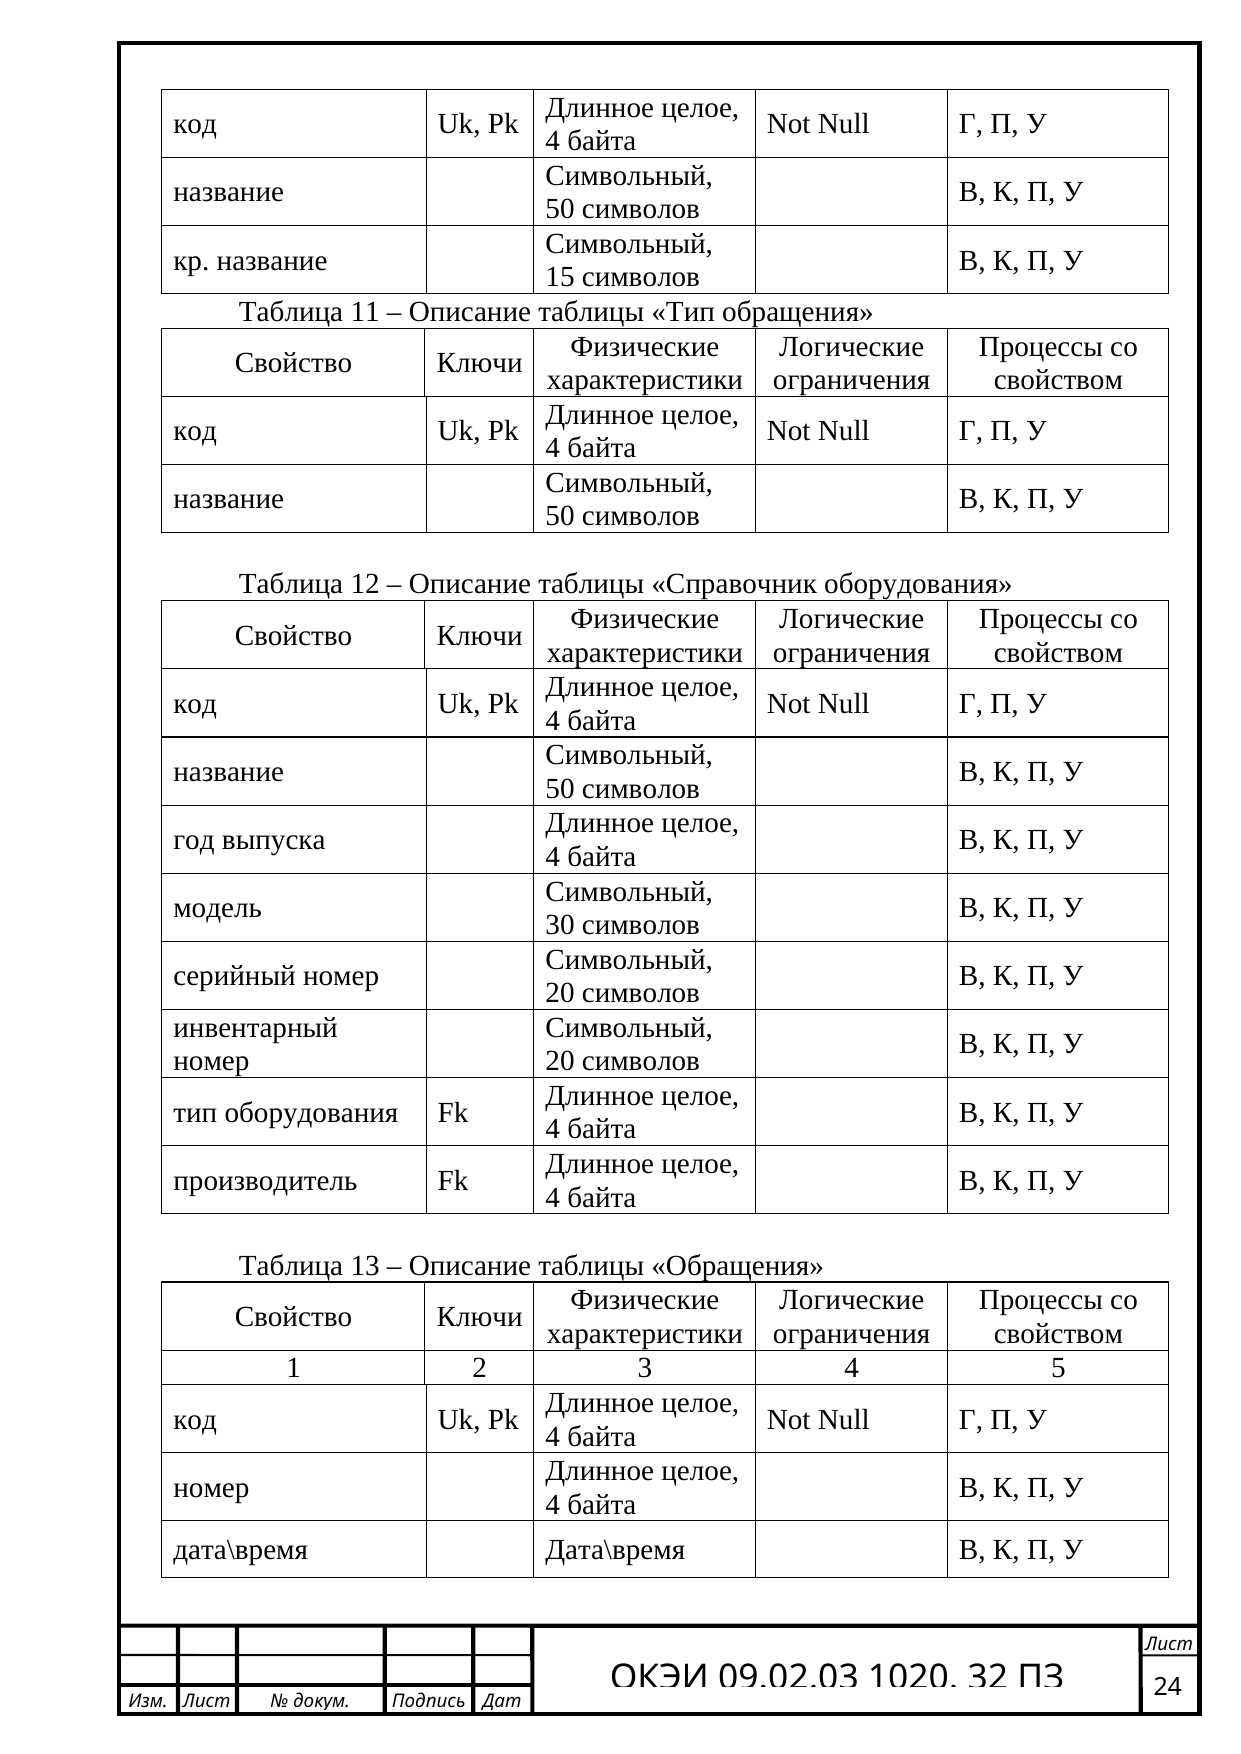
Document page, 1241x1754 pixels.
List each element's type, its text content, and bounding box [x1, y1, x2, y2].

table_cell [756, 942, 947, 1009]
table_cell Длинное целое, 4 байта [534, 1078, 755, 1145]
table_cell В, К, П, У [948, 158, 1168, 225]
table_cell инвентарный номер [162, 1010, 426, 1077]
table_cell [427, 738, 533, 804]
table_header Физические характеристики [534, 601, 755, 668]
table_cell номер [162, 1453, 426, 1520]
table_cell 1 [162, 1351, 424, 1384]
text Таблица 12 – Описание таблицы «Справочник оборудования» [150, 567, 1167, 600]
table_cell [427, 874, 533, 941]
table_cell В, К, П, У [948, 226, 1168, 293]
table_cell производитель [162, 1146, 426, 1213]
table_header Свойство [162, 329, 424, 396]
table_cell [756, 1010, 947, 1077]
table_cell Длинное целое, 4 байта [534, 1453, 755, 1520]
table_cell Дата\время [534, 1521, 755, 1577]
table_cell серийный номер [162, 942, 426, 1009]
table_cell Uk, Pk [427, 90, 533, 157]
text Таблица 11 – Описание таблицы «Тип обращения» [150, 294, 1167, 328]
table_header Процессы со свойством [948, 329, 1168, 396]
table_cell [427, 1521, 533, 1577]
table_cell В, К, П, У [948, 874, 1168, 941]
table_cell В, К, П, У [948, 465, 1168, 532]
text Таблица 13 – Описание таблицы «Обращения» [150, 1248, 1167, 1281]
table_cell 3 [534, 1351, 755, 1384]
table_cell [427, 942, 533, 1009]
table_cell Not Null [756, 397, 947, 464]
table_cell Длинное целое, 4 байта [534, 1385, 755, 1452]
table_cell Г, П, У [948, 90, 1168, 157]
table_cell название [162, 465, 426, 532]
table_cell 2 [425, 1351, 533, 1384]
table_cell Длинное целое, 4 байта [534, 669, 755, 736]
table_cell Uk, Pk [427, 397, 533, 464]
table_header Ключи [425, 601, 533, 668]
table_cell Г, П, У [948, 1385, 1168, 1452]
table_header Логические ограничения [756, 601, 947, 668]
table_cell [756, 1146, 947, 1213]
table_cell [427, 158, 533, 225]
table_cell название [162, 738, 426, 804]
table_cell Длинное целое, 4 байта [534, 1146, 755, 1213]
table_header Физические характеристики [534, 329, 755, 396]
table_cell Fk [427, 1078, 533, 1145]
table_cell Символьный, 50 символов [534, 158, 755, 225]
table_cell название [162, 158, 426, 225]
table_cell [756, 465, 947, 532]
table_cell Uk, Pk [427, 1385, 533, 1452]
table_cell Not Null [756, 90, 947, 157]
table_header Процессы со свойством [948, 601, 1168, 668]
table_cell [756, 1521, 947, 1577]
table_header Логические ограничения [756, 1283, 947, 1349]
table_cell Uk, Pk [427, 669, 533, 736]
table_cell Длинное целое, 4 байта [534, 397, 755, 464]
table_cell кр. название [162, 226, 426, 293]
table_cell В, К, П, У [948, 1010, 1168, 1077]
table_cell В, К, П, У [948, 1521, 1168, 1577]
table_cell [427, 465, 533, 532]
table_cell В, К, П, У [948, 738, 1168, 804]
table_cell [756, 738, 947, 804]
table_cell 4 [756, 1351, 947, 1384]
table_cell Символьный, 50 символов [534, 738, 755, 804]
table_cell Длинное целое, 4 байта [534, 90, 755, 157]
table_cell модель [162, 874, 426, 941]
table_cell Символьный, 20 символов [534, 942, 755, 1009]
table_cell Символьный, 20 символов [534, 1010, 755, 1077]
table_header Свойство [162, 1283, 424, 1349]
table_header Свойство [162, 601, 424, 668]
table_header Логические ограничения [756, 329, 947, 396]
table_cell В, К, П, У [948, 942, 1168, 1009]
table_cell код [162, 669, 426, 736]
table_header Ключи [425, 329, 533, 396]
table_cell Not Null [756, 669, 947, 736]
table_cell код [162, 1385, 426, 1452]
table_cell тип оборудования [162, 1078, 426, 1145]
table_cell код [162, 397, 426, 464]
table_header Физические характеристики [534, 1283, 755, 1349]
table_cell Г, П, У [948, 397, 1168, 464]
table_header Ключи [425, 1283, 533, 1349]
table_cell Not Null [756, 1385, 947, 1452]
table_cell Символьный, 50 символов [534, 465, 755, 532]
table_cell [427, 1010, 533, 1077]
table_cell В, К, П, У [948, 1078, 1168, 1145]
table_cell В, К, П, У [948, 1453, 1168, 1520]
table_cell В, К, П, У [948, 1146, 1168, 1213]
table_cell [756, 158, 947, 225]
table_cell [427, 226, 533, 293]
table_cell [756, 806, 947, 873]
table_cell [427, 1453, 533, 1520]
table_cell [756, 226, 947, 293]
table_cell [427, 806, 533, 873]
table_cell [162, 1521, 426, 1577]
table_cell [756, 1453, 947, 1520]
table_cell год выпуска [162, 806, 426, 873]
table_cell [756, 874, 947, 941]
table_cell 5 [948, 1351, 1168, 1384]
table_header Процессы со свойством [948, 1283, 1168, 1349]
table_cell Г, П, У [948, 669, 1168, 736]
table_cell Символьный, 30 символов [534, 874, 755, 941]
table_cell Fk [427, 1146, 533, 1213]
table_cell Символьный, 15 символов [534, 226, 755, 293]
table_cell [756, 1078, 947, 1145]
table_cell Длинное целое, 4 байта [534, 806, 755, 873]
table_cell код [162, 90, 426, 157]
table_cell В, К, П, У [948, 806, 1168, 873]
